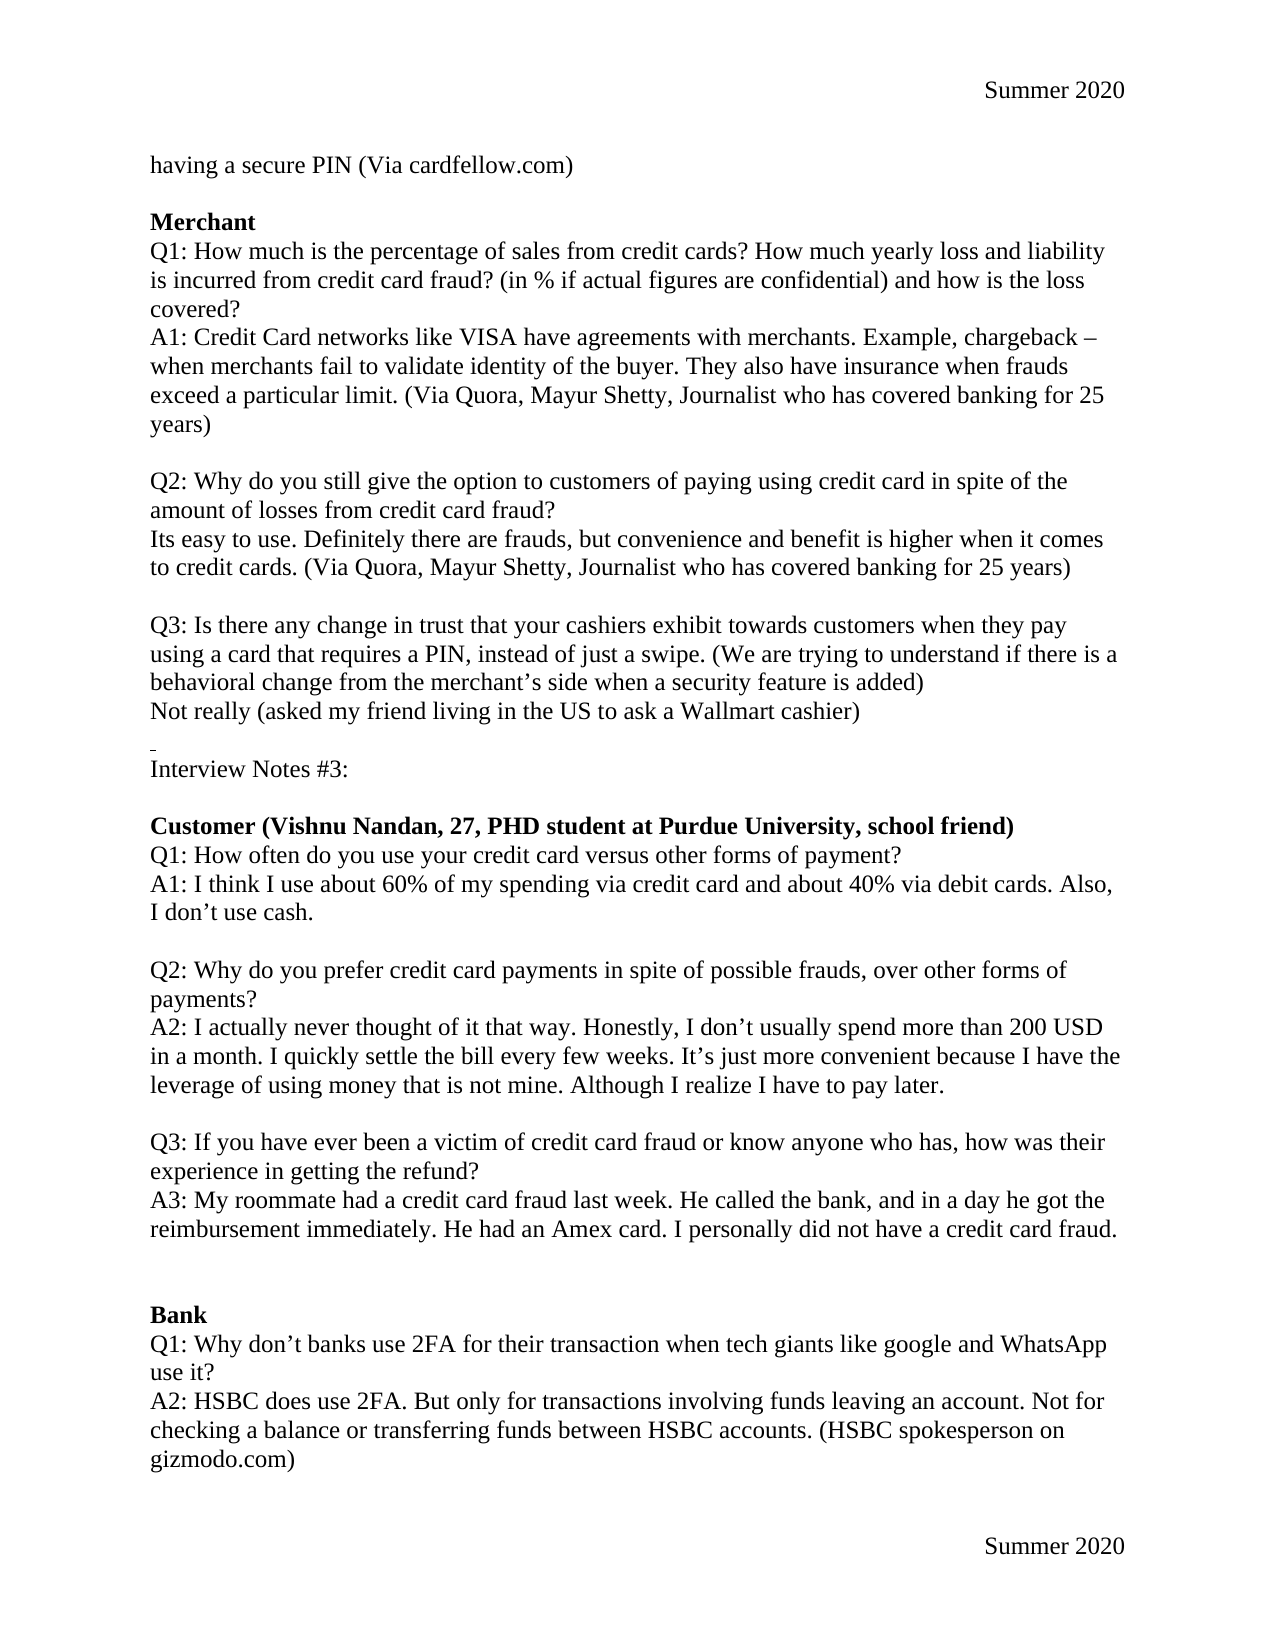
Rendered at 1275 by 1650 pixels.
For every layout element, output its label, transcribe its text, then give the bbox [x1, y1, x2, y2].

text Q2: Why do you prefer credit card payments in spite of possible frauds, over other forms of payments? [150, 955, 1125, 1012]
text Q3: Is there any change in trust that your cashiers exhibit towards customers when they pay using a card that requires a PIN, instead of just a swipe. (We are trying to understand if there is a behavioral change from the merchant’s side when a security feature is added) [150, 610, 1125, 696]
text A3: My roommate had a credit card fraud last week. He called the bank, and in a day he got the reimbursement immediately. He had an Amex card. I personally did not have a credit card fraud. [150, 1185, 1125, 1242]
text A1: I think I use about 60% of my spending via credit card and about 40% via debit cards. Also, I don’t use cash. [150, 869, 1125, 926]
text Interview Notes #3: [150, 754, 1125, 782]
text Bank [150, 1300, 1125, 1329]
text Q1: Why don’t banks use 2FA for their transaction when tech giants like google and WhatsApp use it? [150, 1329, 1125, 1386]
text Q2: Why do you still give the option to customers of paying using credit card in spite of the amount of losses from credit card fraud? [150, 466, 1125, 524]
text A1: Credit Card networks like VISA have agreements with merchants. Example, chargeback – when merchants fail to validate identity of the buyer. They also have insurance when frauds exceed a particular limit. (Via Quora, Mayur Shetty, Journalist who has covered banking for 25 years) [150, 322, 1125, 437]
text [150, 150, 1125, 179]
text Not really (asked my friend living in the US to ask a Wallmart cashier) [150, 696, 1125, 725]
text Customer (Vishnu Nandan, 27, PHD student at Purdue University, school friend) [150, 811, 1125, 840]
text Its easy to use. Definitely there are frauds, but convenience and benefit is higher when it comes to credit cards. (Via Quora, Mayur Shetty, Journalist who has covered banking for 25 years) [150, 524, 1125, 581]
text Q3: If you have ever been a victim of credit card fraud or know anyone who has, how was their experience in getting the refund? [150, 1127, 1125, 1185]
text Q1: How often do you use your credit card versus other forms of payment? [150, 840, 1125, 869]
text A2: HSBC does use 2FA. But only for transactions involving funds leaving an account. Not for checking a balance or transferring funds between HSBC accounts. (HSBC spokesperson on gizmodo.com) [150, 1386, 1125, 1472]
text Merchant [150, 207, 1125, 236]
text A2: I actually never thought of it that way. Honestly, I don’t usually spend more than 200 USD in a month. I quickly settle the bill every few weeks. It’s just more convenient because I have the leverage of using money that is not mine. Although I realize I have to pay later. [150, 1012, 1125, 1099]
text Q1: How much is the percentage of sales from credit cards? How much yearly loss and liability is incurred from credit card fraud? (in % if actual figures are confidential) and how is the loss covered? [150, 236, 1125, 322]
